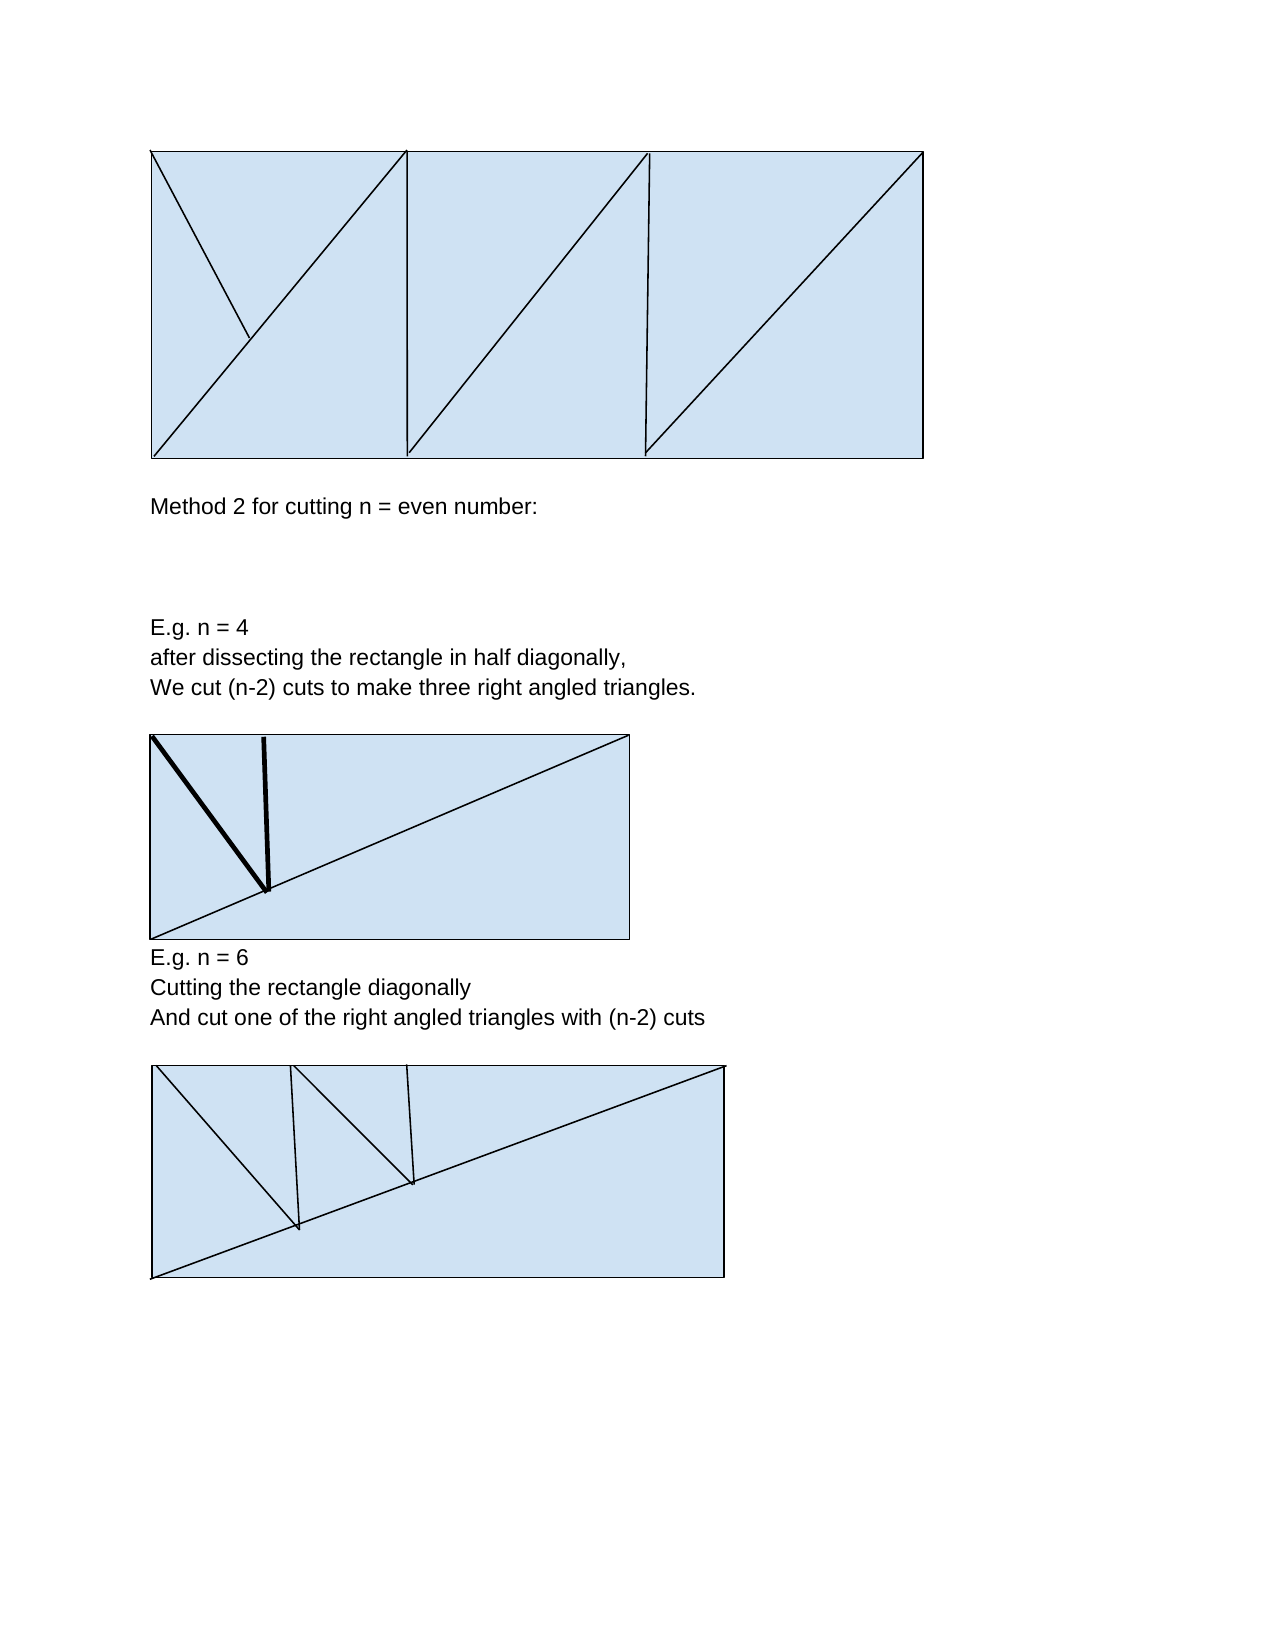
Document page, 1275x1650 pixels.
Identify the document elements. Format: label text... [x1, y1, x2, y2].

text We cut (n-2) cuts to make three right angled triangles. [150, 674, 1125, 700]
text E.g. n = 4 [150, 614, 1125, 640]
text E.g. n = 6 [150, 944, 1125, 970]
text And cut one of the right angled triangles with (n-2) cuts [150, 1004, 1125, 1030]
text Method 2 for cutting n = even number: [150, 493, 1125, 519]
text Cutting the rectangle diagonally [150, 974, 1125, 1000]
text after dissecting the rectangle in half diagonally, [150, 644, 1125, 670]
